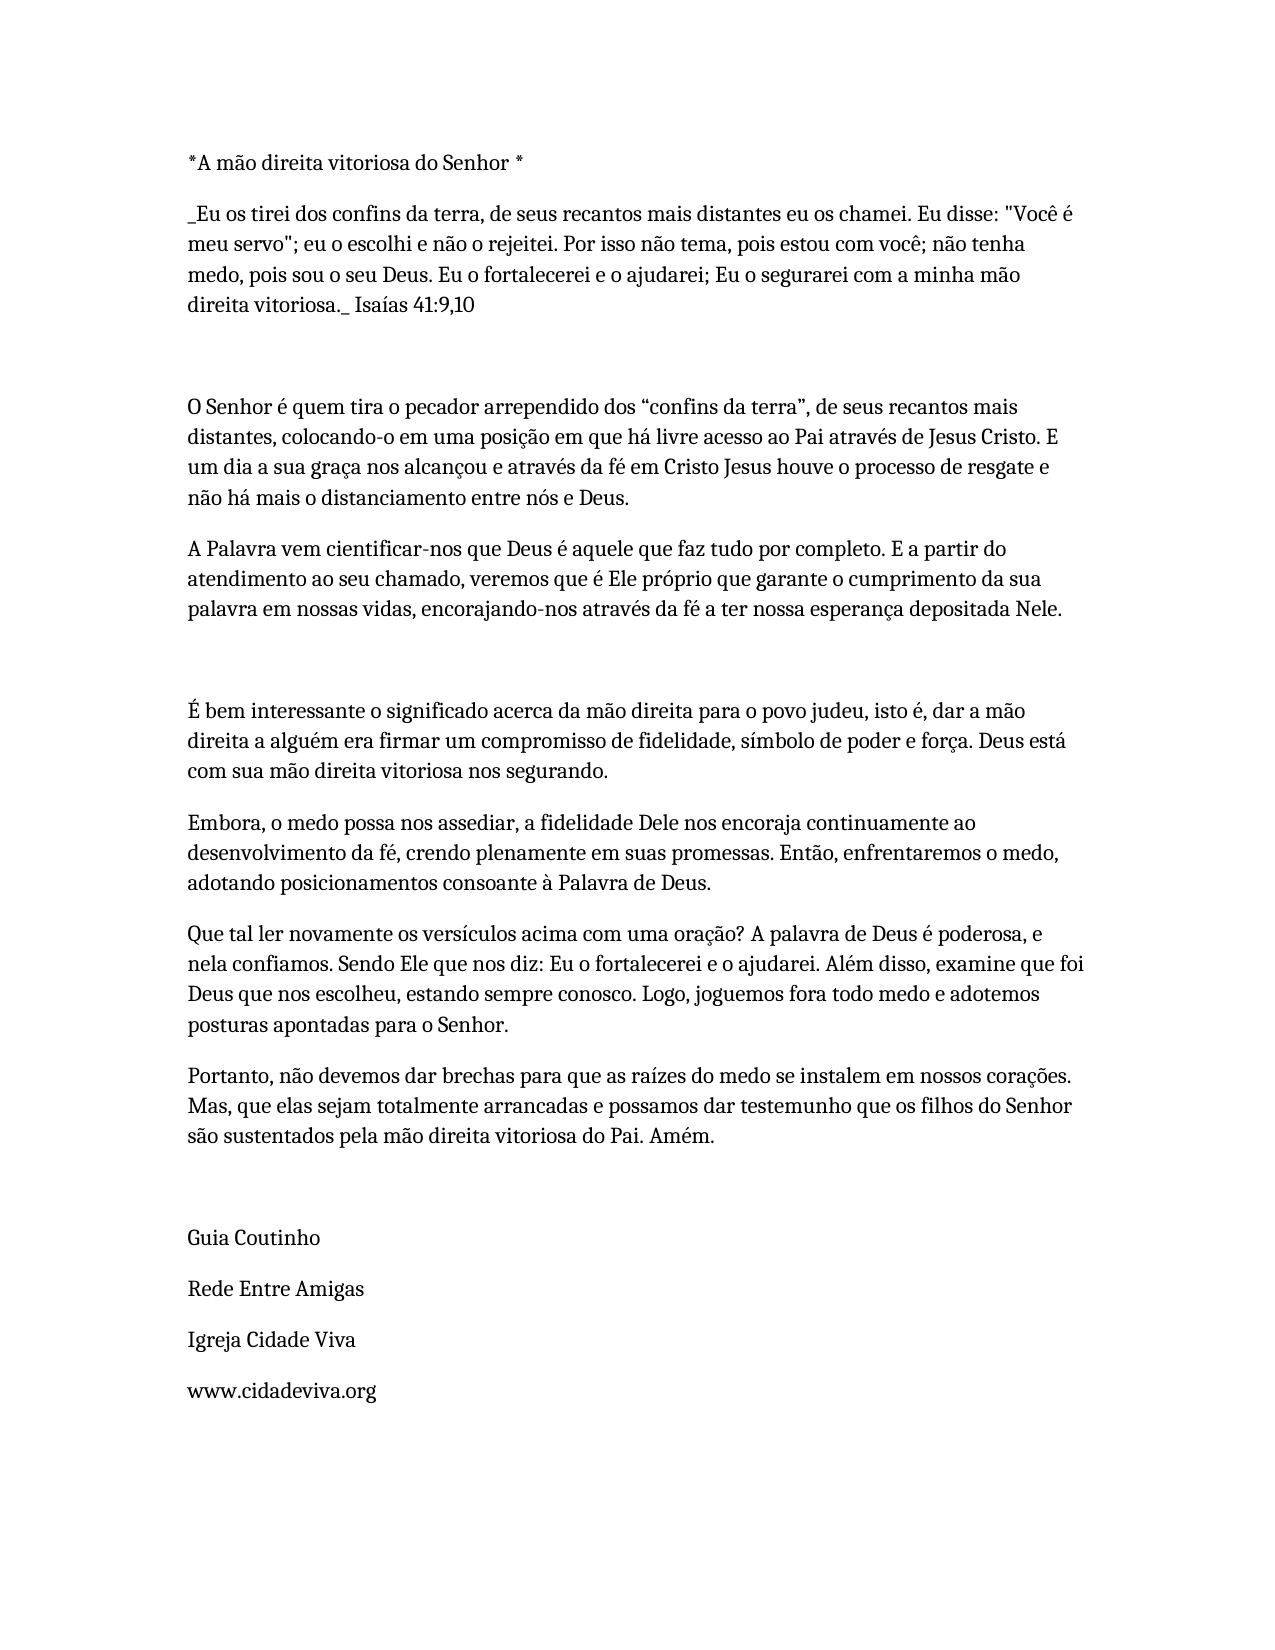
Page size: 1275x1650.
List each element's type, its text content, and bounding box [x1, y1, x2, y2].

text O Senhor é quem tira o pecador arrependido dos “confins da terra”, de seus recantos mais distantes, colocando-o em uma posição em que há livre acesso ao Pai através de Jesus Cristo. E um dia a sua graça nos alcançou e através da fé em Cristo Jesus houve o processo de resgate e não há mais o distanciamento entre nós e Deus. [187, 394, 1087, 511]
text A Palavra vem cientificar-nos que Deus é aquele que faz tudo por completo. E a partir do atendimento ao seu chamado, veremos que é Ele próprio que garante o cumprimento da sua palavra em nossas vidas, encorajando-nos através da fé a ter nossa esperança depositada Nele. [187, 535, 1087, 622]
text _Eu os tirei dos confins da terra, de seus recantos mais distantes eu os chamei. Eu disse: "Você é meu servo"; eu o escolhi e não o rejeitei. Por isso não tema, pois estou com você; não tenha medo, pois sou o seu Deus. Eu o fortalecerei e o ajudarei; Eu o segurarei com a minha mão direita vitoriosa._ Isaías 41:9,10 [187, 201, 1087, 318]
text Guia Coutinho [187, 1225, 1087, 1251]
text É bem interessante o significado acerca da mão direita para o povo judeu, isto é, dar a mão direita a alguém era firmar um compromisso de fidelidade, símbolo de poder e força. Deus está com sua mão direita vitoriosa nos segurando. [187, 698, 1087, 785]
text Que tal ler novamente os versículos acima com uma oração? A palavra de Deus é poderosa, e nela confiamos. Sendo Ele que nos diz: Eu o fortalecerei e o ajudarei. Além disso, examine que foi Deus que nos escolheu, estando sempre conosco. Logo, joguemos fora todo medo e adotemos posturas apontadas para o Senhor. [187, 921, 1087, 1038]
text Igreja Cidade Viva [187, 1327, 1087, 1353]
text www.cidadeviva.org [187, 1378, 1087, 1404]
text Portanto, não devemos dar brechas para que as raízes do medo se instalem em nossos corações. Mas, que elas sejam totalmente arrancadas e possamos dar testemunho que os filhos do Senhor são sustentados pela mão direita vitoriosa do Pai. Amém. [187, 1062, 1087, 1149]
text Rede Entre Amigas [187, 1276, 1087, 1302]
text Embora, o medo possa nos assediar, a fidelidade Dele nos encoraja continuamente ao desenvolvimento da fé, crendo plenamente em suas promessas. Então, enfrentaremos o medo, adotando posicionamentos consoante à Palavra de Deus. [187, 809, 1087, 896]
text *A mão direita vitoriosa do Senhor ​* [187, 150, 1087, 176]
